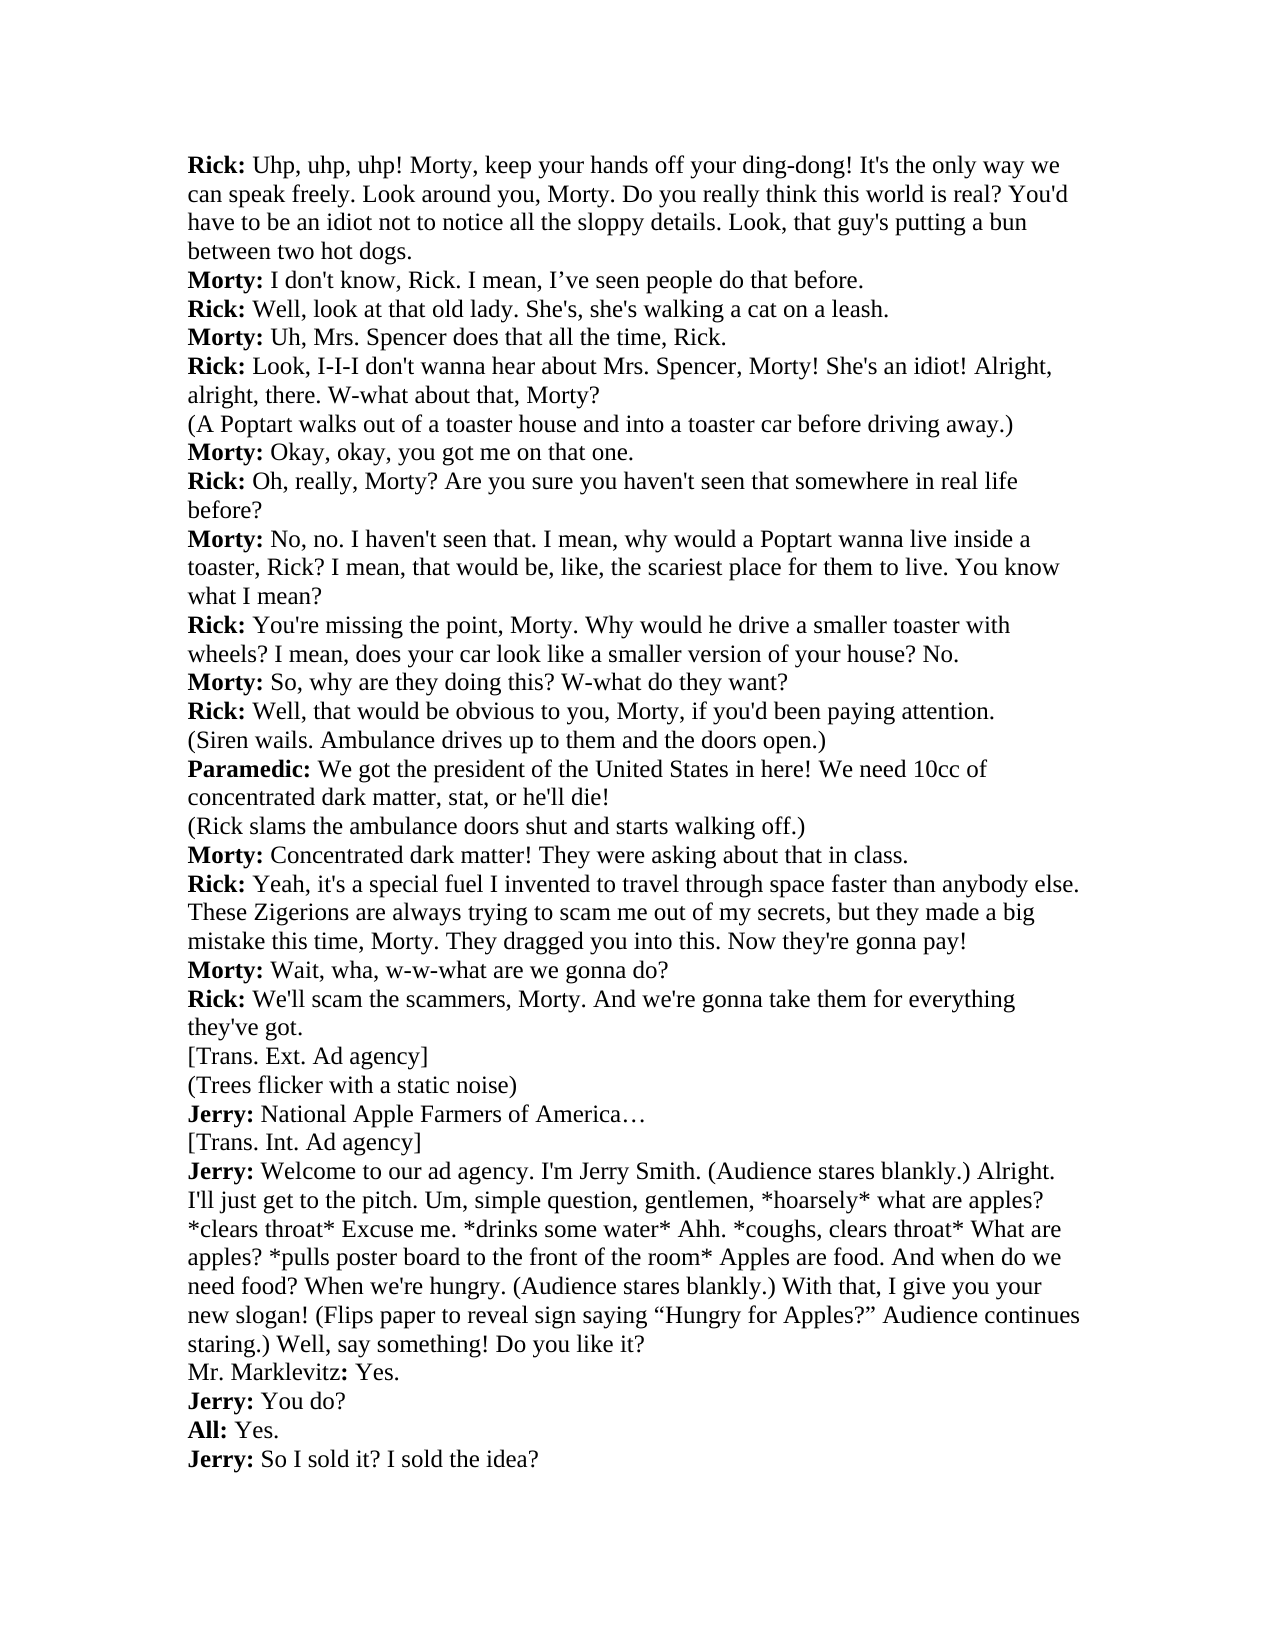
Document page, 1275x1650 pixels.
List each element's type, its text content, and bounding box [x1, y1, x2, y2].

text Rick: Well, that would be obvious to you, Morty, if you'd been paying attention. [187, 696, 1087, 725]
text Paramedic: We got the president of the United States in here! We need 10cc of concentrated dark matter, stat, or he'll die! [187, 754, 1087, 811]
text Jerry: So I sold it? I sold the idea? [187, 1444, 1087, 1472]
text Rick: We'll scam the scammers, Morty. And we're gonna take them for everything they've got. [187, 984, 1087, 1041]
text Rick: Oh, really, Morty? Are you sure you haven't seen that somewhere in real life before? [187, 466, 1087, 524]
text Morty: I don't know, Rick. I mean, I’ve seen people do that before. [187, 265, 1087, 294]
text (Rick slams the ambulance doors shut and starts walking off.) [187, 811, 1087, 840]
text (Trees flicker with a static noise) [187, 1070, 1087, 1099]
text [Trans. Ext. Ad agency] [187, 1041, 1087, 1070]
text Morty: Okay, okay, you got me on that one. [187, 437, 1087, 466]
text Mr. Marklevitz: Yes. [187, 1357, 1087, 1386]
text Jerry: You do? [187, 1386, 1087, 1415]
text Rick: Yeah, it's a special fuel I invented to travel through space faster than anybody else. These Zigerions are always trying to scam me out of my secrets, but they made a big mistake this time, Morty. They dragged you into this. Now they're gonna pay! [187, 869, 1087, 955]
text Morty: Uh, Mrs. Spencer does that all the time, Rick. [187, 322, 1087, 351]
text Rick: Look, I-I-I don't wanna hear about Mrs. Spencer, Morty! She's an idiot! Alright, alright, there. W-what about that, Morty? [187, 351, 1087, 409]
text Jerry: National Apple Farmers of America… [187, 1099, 1087, 1127]
text Jerry: Welcome to our ad agency. I'm Jerry Smith. (Audience stares blankly.) Alright. I'll just get to the pitch. Um, simple question, gentlemen, *hoarsely* what are apples? *clears throat* Excuse me. *drinks some water* Ahh. *coughs, clears throat* What are apples? *pulls poster board to the front of the room* Apples are food. And when do we need food? When we're hungry. (Audience stares blankly.) With that, I give you your new slogan! (Flips paper to reveal sign saying “Hungry for Apples?” Audience continues staring.) Well, say something! Do you like it? [187, 1156, 1087, 1357]
text Morty: So, why are they doing this? W-what do they want? [187, 667, 1087, 696]
text Morty: Concentrated dark matter! They were asking about that in class. [187, 840, 1087, 869]
text [Trans. Int. Ad agency] [187, 1127, 1087, 1156]
text All: Yes. [187, 1415, 1087, 1444]
text Morty: Wait, wha, w-w-what are we gonna do? [187, 955, 1087, 984]
text Rick: Well, look at that old lady. She's, she's walking a cat on a leash. [187, 294, 1087, 322]
text Rick: You're missing the point, Morty. Why would he drive a smaller toaster with wheels? I mean, does your car look like a smaller version of your house? No. [187, 610, 1087, 667]
text (A Poptart walks out of a toaster house and into a toaster car before driving away.) [187, 409, 1087, 437]
text Rick: Uhp, uhp, uhp! Morty, keep your hands off your ding-dong! It's the only way we can speak freely. Look around you, Morty. Do you really think this world is real? You'd have to be an idiot not to notice all the sloppy details. Look, that guy's putting a bun between two hot dogs. [187, 150, 1087, 265]
text Morty: No, no. I haven't seen that. I mean, why would a Poptart wanna live inside a toaster, Rick? I mean, that would be, like, the scariest place for them to live. You know what I mean? [187, 524, 1087, 610]
text (Siren wails. Ambulance drives up to them and the doors open.) [187, 725, 1087, 754]
